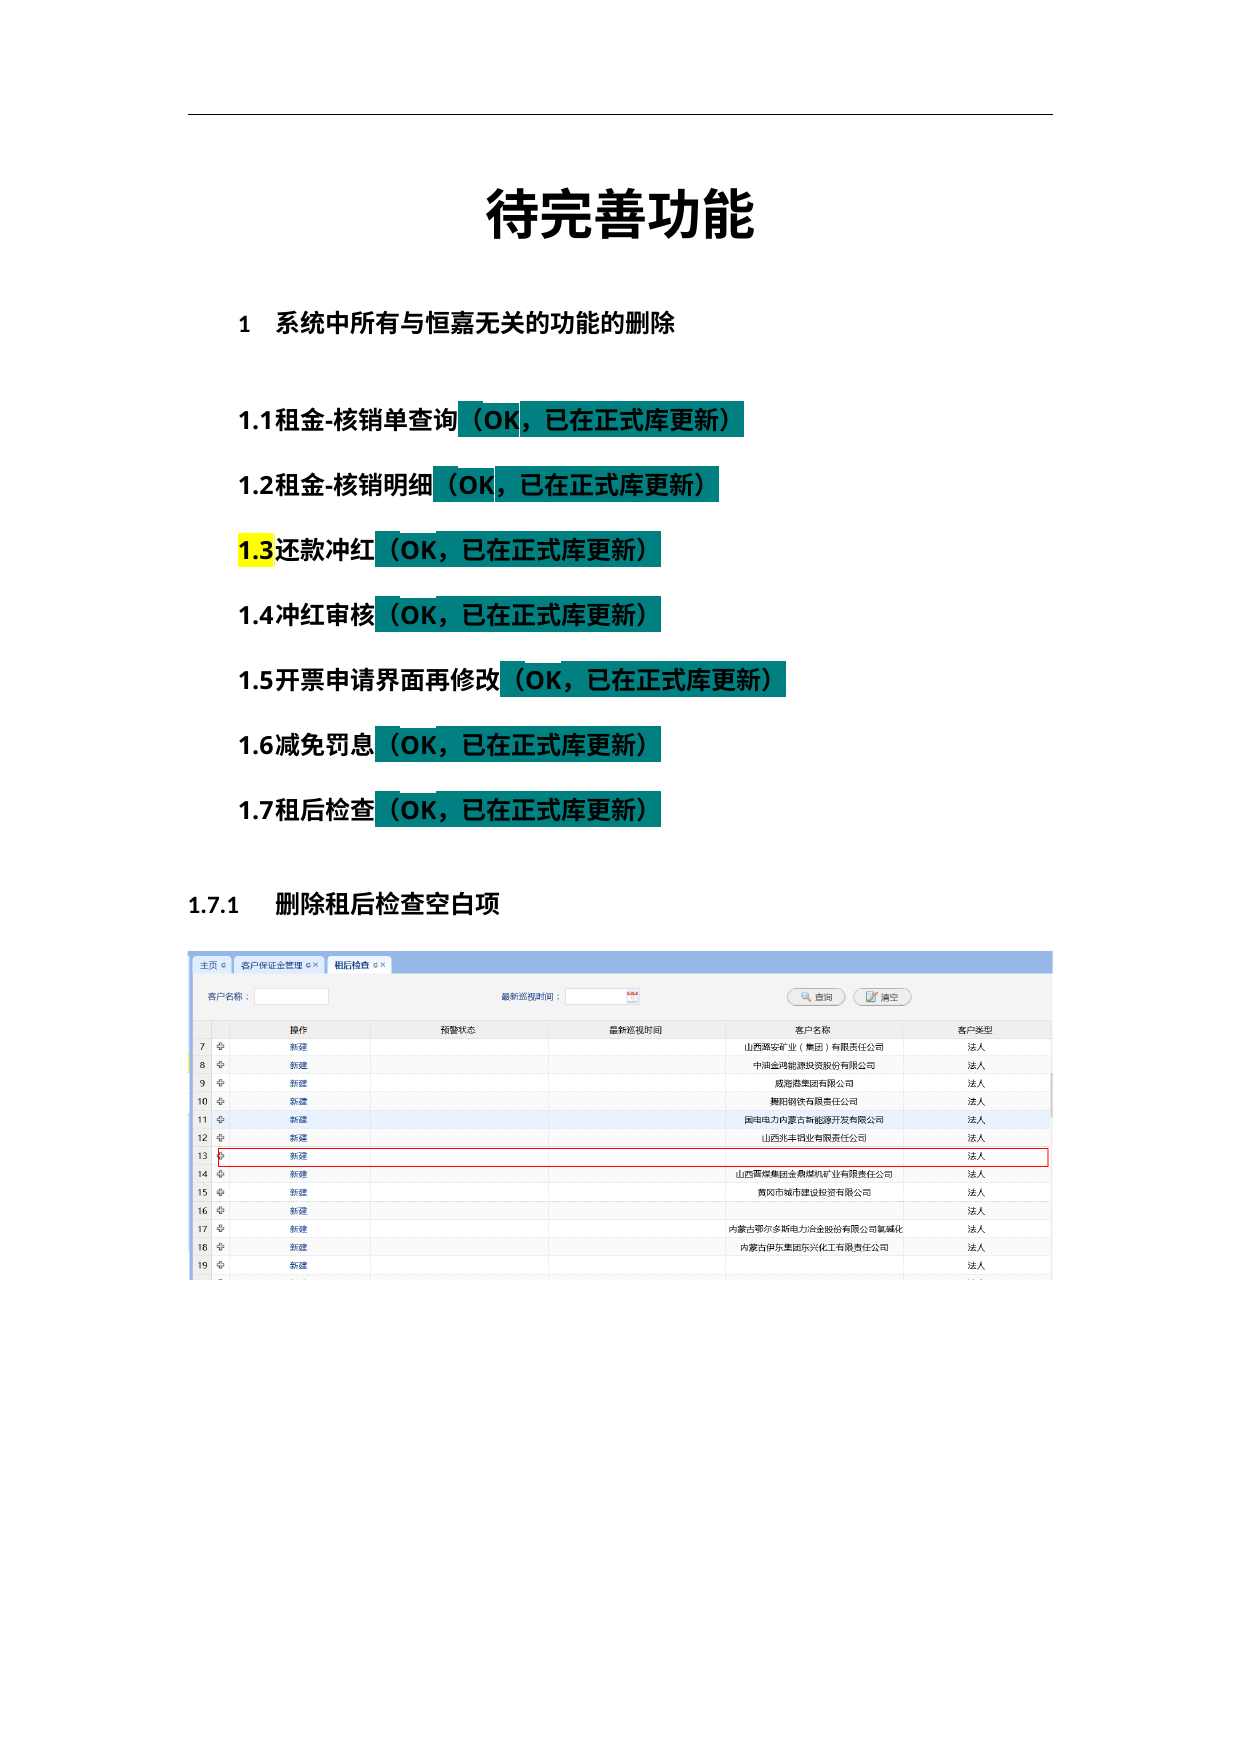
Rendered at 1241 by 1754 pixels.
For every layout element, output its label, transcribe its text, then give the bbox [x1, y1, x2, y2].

subtitle 还款冲红（OK，已在正式库更新） [187, 574, 1053, 639]
subtitle 租后检查（OK，已在正式库更新） [187, 951, 1053, 1016]
subtitle 系统中所有与恒嘉无关的功能的删除 [187, 289, 1053, 354]
picture [187, 1126, 1053, 1455]
text 待完善功能 [187, 162, 1053, 259]
subtitle 开票申请界面再修改（OK，已在正式库更新） [187, 763, 1053, 828]
subtitle 租金-核销单查询（OK，已在正式库更新） [187, 386, 1053, 451]
subtitle 删除租后检查空白项 [187, 1045, 1053, 1110]
subtitle 减免罚息（OK，已在正式库更新） [187, 857, 1053, 922]
subtitle 冲红审核（OK，已在正式库更新） [187, 669, 1053, 734]
subtitle 租金-核销明细（OK，已在正式库更新） [187, 480, 1053, 545]
